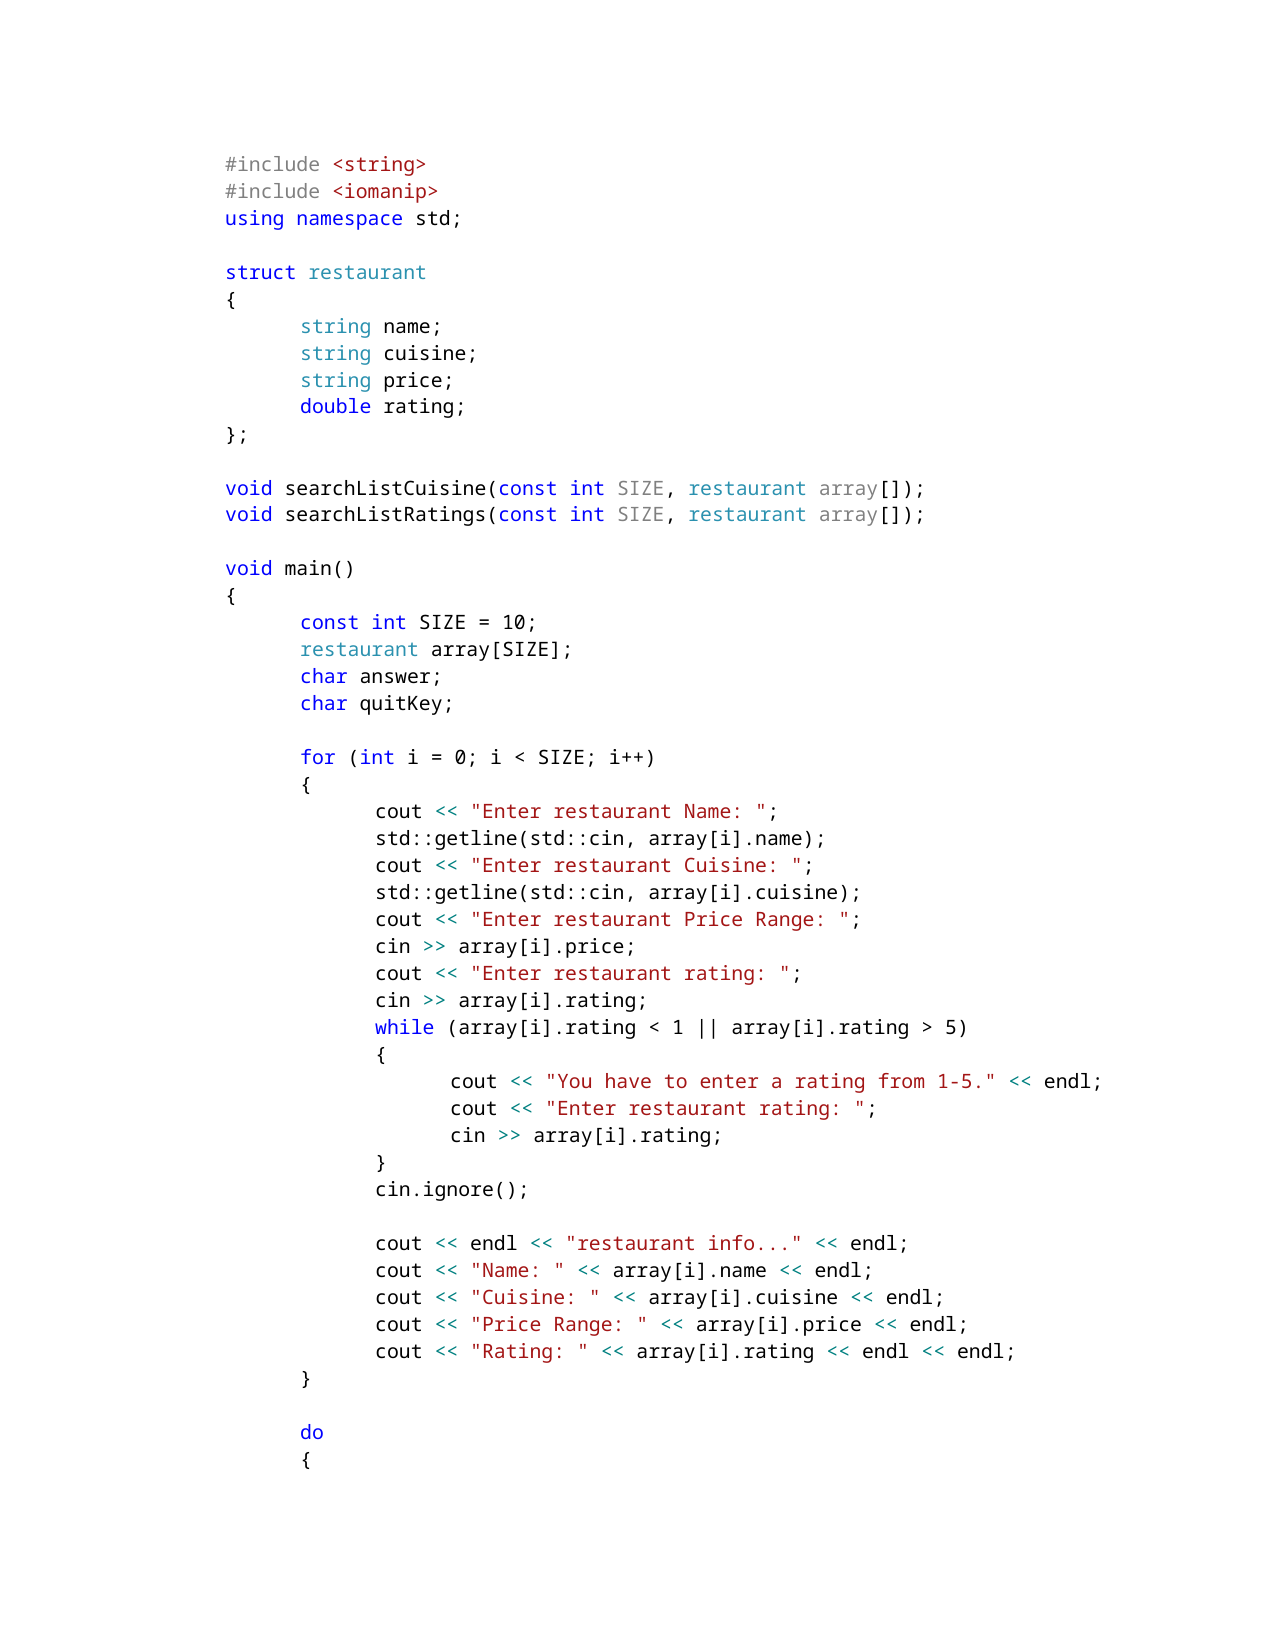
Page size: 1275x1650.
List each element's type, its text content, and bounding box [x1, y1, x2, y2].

text { [225, 285, 1125, 312]
text do [225, 1418, 1125, 1445]
text cout << "Name: " << array[i].name << endl; [225, 1256, 1125, 1283]
text cout << "Enter restaurant Cuisine: "; [225, 851, 1125, 878]
text cout << "You have to enter a rating from 1-5." << endl; [225, 1067, 1125, 1094]
text cout << endl << "restaurant info..." << endl; [225, 1229, 1125, 1256]
text } [225, 1364, 1125, 1391]
text const int SIZE = 10; [225, 609, 1125, 636]
text }; [225, 420, 1125, 447]
text void main() [225, 555, 1125, 582]
text { [225, 582, 1125, 609]
text restaurant array[SIZE]; [225, 636, 1125, 663]
text } [225, 1148, 1125, 1175]
text cout << "Enter restaurant Name: "; [225, 797, 1125, 824]
text string name; [225, 312, 1125, 339]
text { [225, 1445, 1125, 1472]
text cin >> array[i].rating; [225, 1121, 1125, 1148]
text while (array[i].rating < 1 || array[i].rating > 5) [225, 1013, 1125, 1040]
text std::getline(std::cin, array[i].cuisine); [225, 878, 1125, 905]
text string cuisine; [225, 339, 1125, 366]
text for (int i = 0; i < SIZE; i++) [225, 743, 1125, 771]
text cout << "Price Range: " << array[i].price << endl; [225, 1310, 1125, 1337]
text cout << "Rating: " << array[i].rating << endl << endl; [225, 1337, 1125, 1364]
text #include <iomanip> [225, 177, 1125, 204]
text #include <string> [225, 150, 1125, 177]
text using namespace std; [225, 204, 1125, 231]
text cin.ignore(); [225, 1175, 1125, 1202]
text { [225, 771, 1125, 797]
text char answer; [225, 663, 1125, 689]
text void searchListRatings(const int SIZE, restaurant array[]); [225, 501, 1125, 528]
text double rating; [225, 393, 1125, 420]
text cout << "Enter restaurant rating: "; [225, 959, 1125, 986]
text cout << "Enter restaurant rating: "; [225, 1094, 1125, 1121]
text struct restaurant [225, 258, 1125, 285]
text std::getline(std::cin, array[i].name); [225, 824, 1125, 851]
text cin >> array[i].rating; [225, 986, 1125, 1013]
text cout << "Cuisine: " << array[i].cuisine << endl; [225, 1283, 1125, 1310]
text char quitKey; [225, 689, 1125, 717]
text string price; [225, 366, 1125, 393]
text { [225, 1040, 1125, 1067]
text cout << "Enter restaurant Price Range: "; [225, 905, 1125, 932]
text cin >> array[i].price; [225, 932, 1125, 959]
text void searchListCuisine(const int SIZE, restaurant array[]); [225, 474, 1125, 501]
